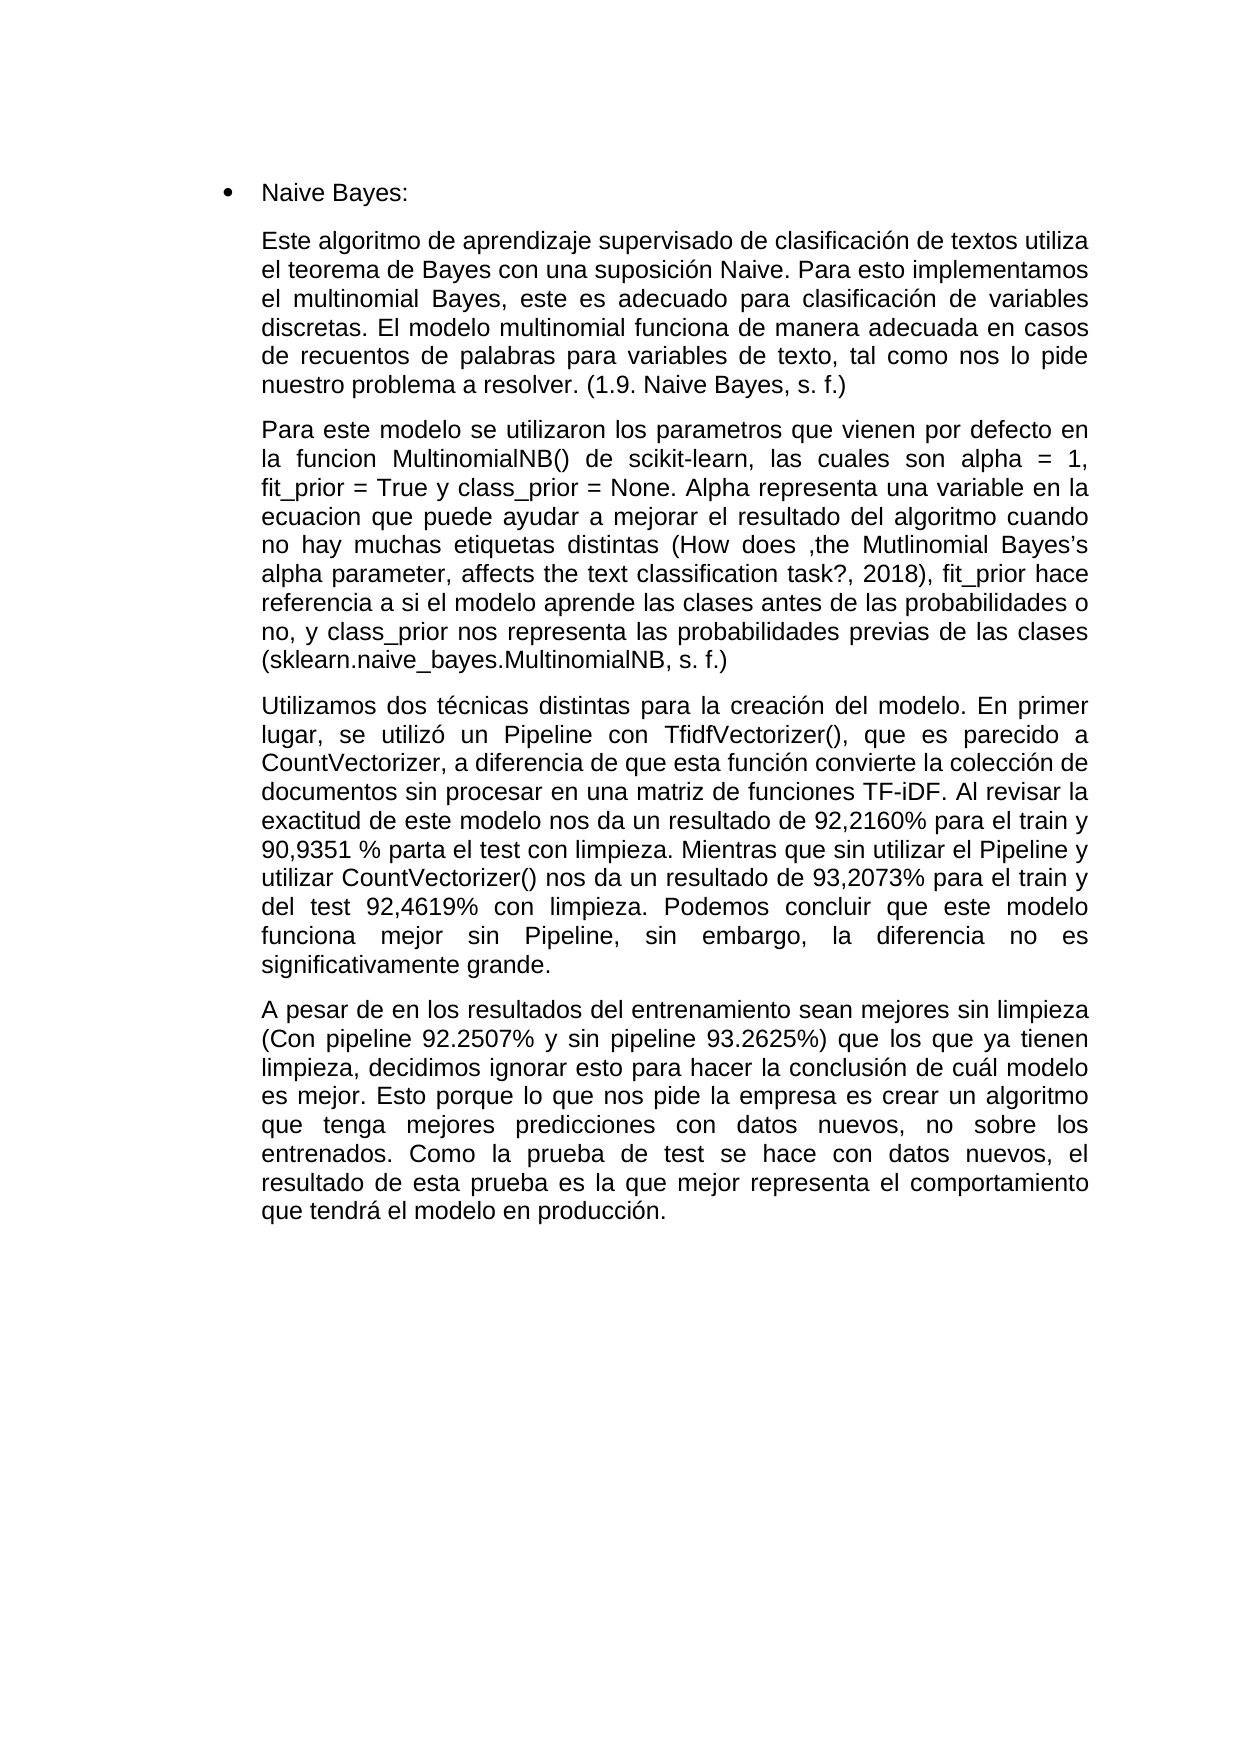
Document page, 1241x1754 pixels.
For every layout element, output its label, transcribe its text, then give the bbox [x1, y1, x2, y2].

list Naive Bayes: [224, 178, 1090, 207]
text Para este modelo se utilizaron los parametros que vienen por defecto en la funcion MultinomialNB() de scikit-learn, las cuales son alpha = 1, fit_prior = True y class_prior = None. Alpha representa una variable en la ecuacion que puede ayudar a mejorar el resultado del algoritmo cuando no hay muchas etiquetas distintas (How does ,the Mutlinomial Bayes’s alpha parameter, affects the text classification task?, 2018), fit_prior hace referencia a si el modelo aprende las clases antes de las probabilidades o no, y class_prior nos representa las probabilidades previas de las clases (sklearn.naive_bayes.MultinomialNB, s. f.) [261, 415, 1090, 674]
text Este algoritmo de aprendizaje supervisado de clasificación de textos utiliza el teorema de Bayes con una suposición Naive. Para esto implementamos el multinomial Bayes, este es adecuado para clasificación de variables discretas. El modelo multinomial funciona de manera adecuada en casos de recuentos de palabras para variables de texto, tal como nos lo pide nuestro problema a resolver. (1.9. Naive Bayes, s. f.) [261, 226, 1090, 399]
text Utilizamos dos técnicas distintas para la creación del modelo. En primer lugar, se utilizó un Pipeline con TfidfVectorizer(), que es parecido a CountVectorizer, a diferencia de que esta función convierte la colección de documentos sin procesar en una matriz de funciones TF-iDF. Al revisar la exactitud de este modelo nos da un resultado de 92,2160% para el train y 90,9351 % parta el test con limpieza. Mientras que sin utilizar el Pipeline y utilizar CountVectorizer() nos da un resultado de 93,2073% para el train y del test 92,4619% con limpieza. Podemos concluir que este modelo funciona mejor sin Pipeline, sin embargo, la diferencia no es significativamente grande. [261, 691, 1090, 978]
text A pesar de en los resultados del entrenamiento sean mejores sin limpieza (Con pipeline 92.2507% y sin pipeline 93.2625%) que los que ya tienen limpieza, decidimos ignorar esto para hacer la conclusión de cuál modelo es mejor. Esto porque lo que nos pide la empresa es crear un algoritmo que tenga mejores predicciones con datos nuevos, no sobre los entrenados. Como la prueba de test se hace con datos nuevos, el resultado de esta prueba es la que mejor representa el comportamiento que tendrá el modelo en producción. [261, 995, 1090, 1225]
